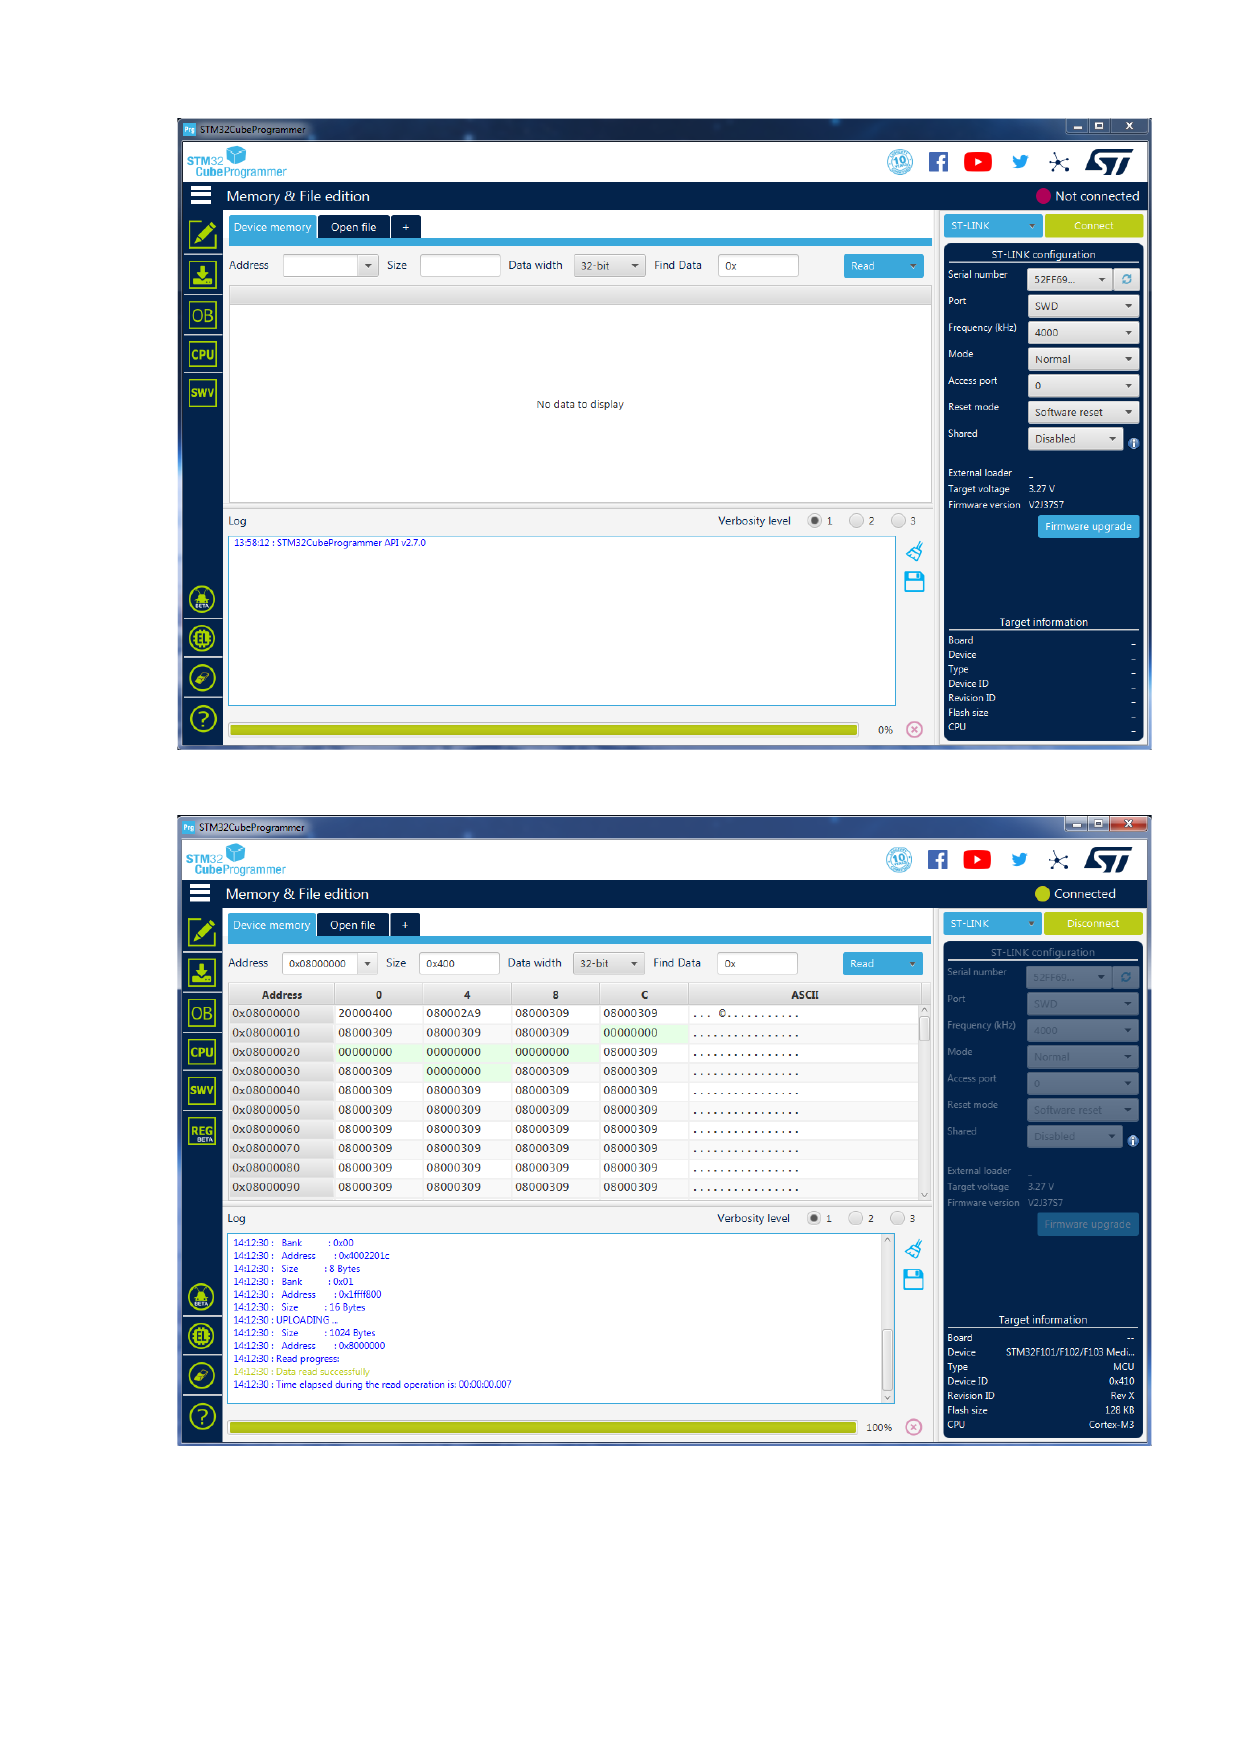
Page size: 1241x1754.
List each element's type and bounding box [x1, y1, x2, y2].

picture [177, 815, 1152, 1446]
picture [177, 118, 1152, 750]
